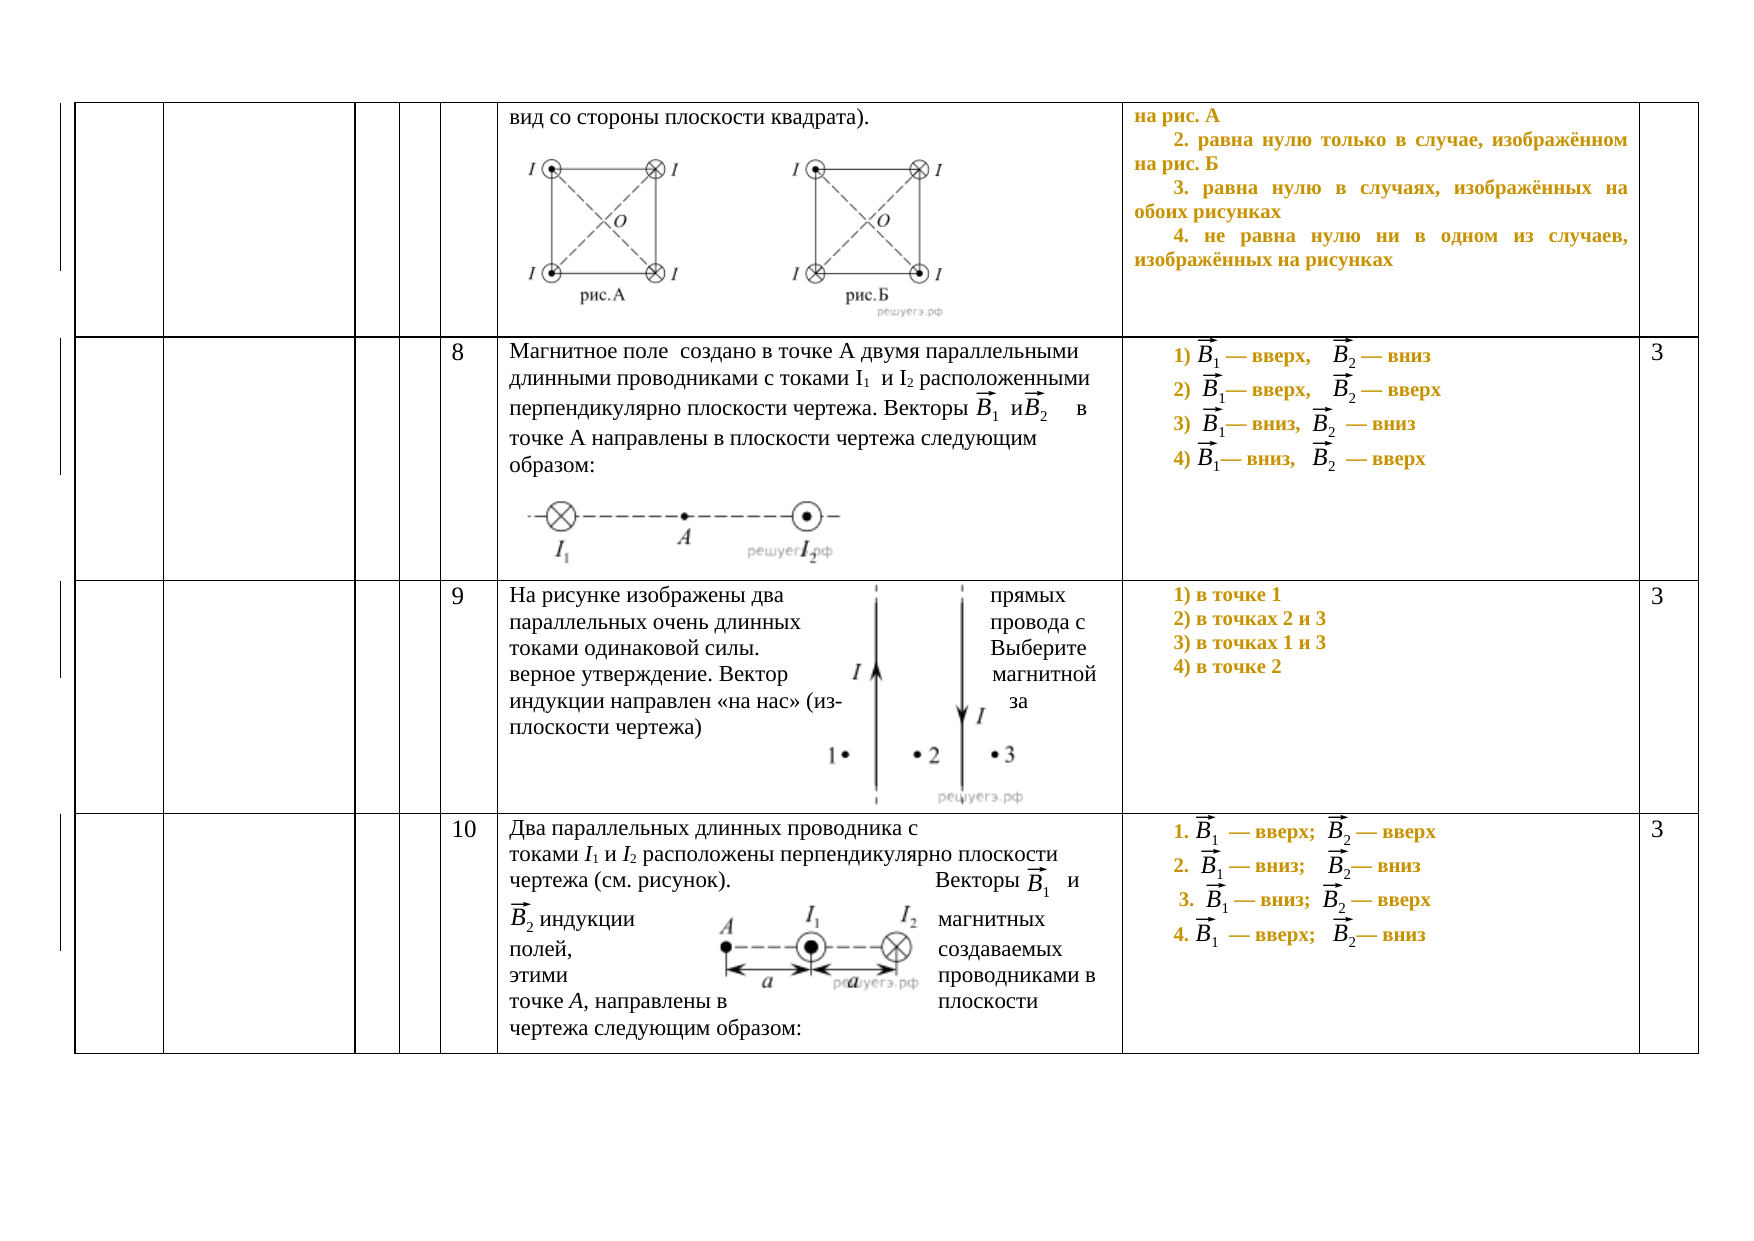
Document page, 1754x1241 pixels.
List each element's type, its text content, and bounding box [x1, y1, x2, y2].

table_cell 7 [441, 103, 497, 336]
table_cell 3 [1640, 814, 1698, 1053]
table_cell [76, 814, 163, 1053]
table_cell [1123, 103, 1639, 336]
picture [509, 489, 844, 568]
table_cell 8 [441, 338, 497, 580]
table_cell [164, 103, 354, 336]
table_cell [356, 338, 399, 580]
table_cell [76, 338, 163, 580]
table_cell 1) в точке 1 2) в точках 2 и 3 3) в точках 1 и 3 4) в точке 2 [1123, 581, 1639, 813]
table_cell [400, 338, 440, 580]
table_cell [356, 103, 399, 336]
table_cell 1) — вверх, — вниз 2) — вверх, — вверх 3) — вниз, — вниз 4) — вниз, — вверх [1123, 338, 1639, 580]
table_cell [76, 581, 163, 813]
table_cell [76, 103, 163, 336]
table_cell 9 [441, 581, 497, 813]
table_cell [356, 581, 399, 813]
picture [509, 141, 952, 324]
table_cell [164, 814, 354, 1053]
table_cell [164, 338, 354, 580]
table_cell На рисунке изображены два прямых параллельных очень длинных провода с токами одинаковой силы. Выберите верное утверждение. Вектор магнитной индукции направлен «на нас» (из-за плоскости чертежа) [498, 581, 1122, 813]
table_cell Два параллельных длинных проводника с токами I1 и I2 расположены перпендикулярно плоскости чертежа (см. рисунок). Векторы и индукции магнитных полей, создаваемых этими проводниками в точке А, направлены в плоскости чертежа следующим образом: [498, 814, 1122, 1053]
table_cell [400, 103, 440, 336]
table_cell [400, 814, 440, 1053]
table_cell [356, 814, 399, 1053]
picture [712, 898, 919, 996]
table_cell 3 [1640, 338, 1698, 580]
picture [827, 581, 1028, 810]
table_cell Магнитное поле создано в точке А двумя параллельными длинными проводниками с токами I1 и I2 расположенными перпендикулярно плоскости чертежа. Векторы и в точке А направлены в плоскости чертежа следующим образом: [498, 338, 1122, 580]
table_cell 10 [441, 814, 497, 1053]
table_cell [498, 103, 1122, 336]
table_cell 2 [1640, 103, 1698, 336]
table_cell 1. — вверх; — вверх 2. — вниз; — вниз 3. — вниз; — вверх 4. — вверх; — вниз [1123, 814, 1639, 1053]
table_cell 3 [1640, 581, 1698, 813]
table_cell [164, 581, 354, 813]
table_cell [400, 581, 440, 813]
